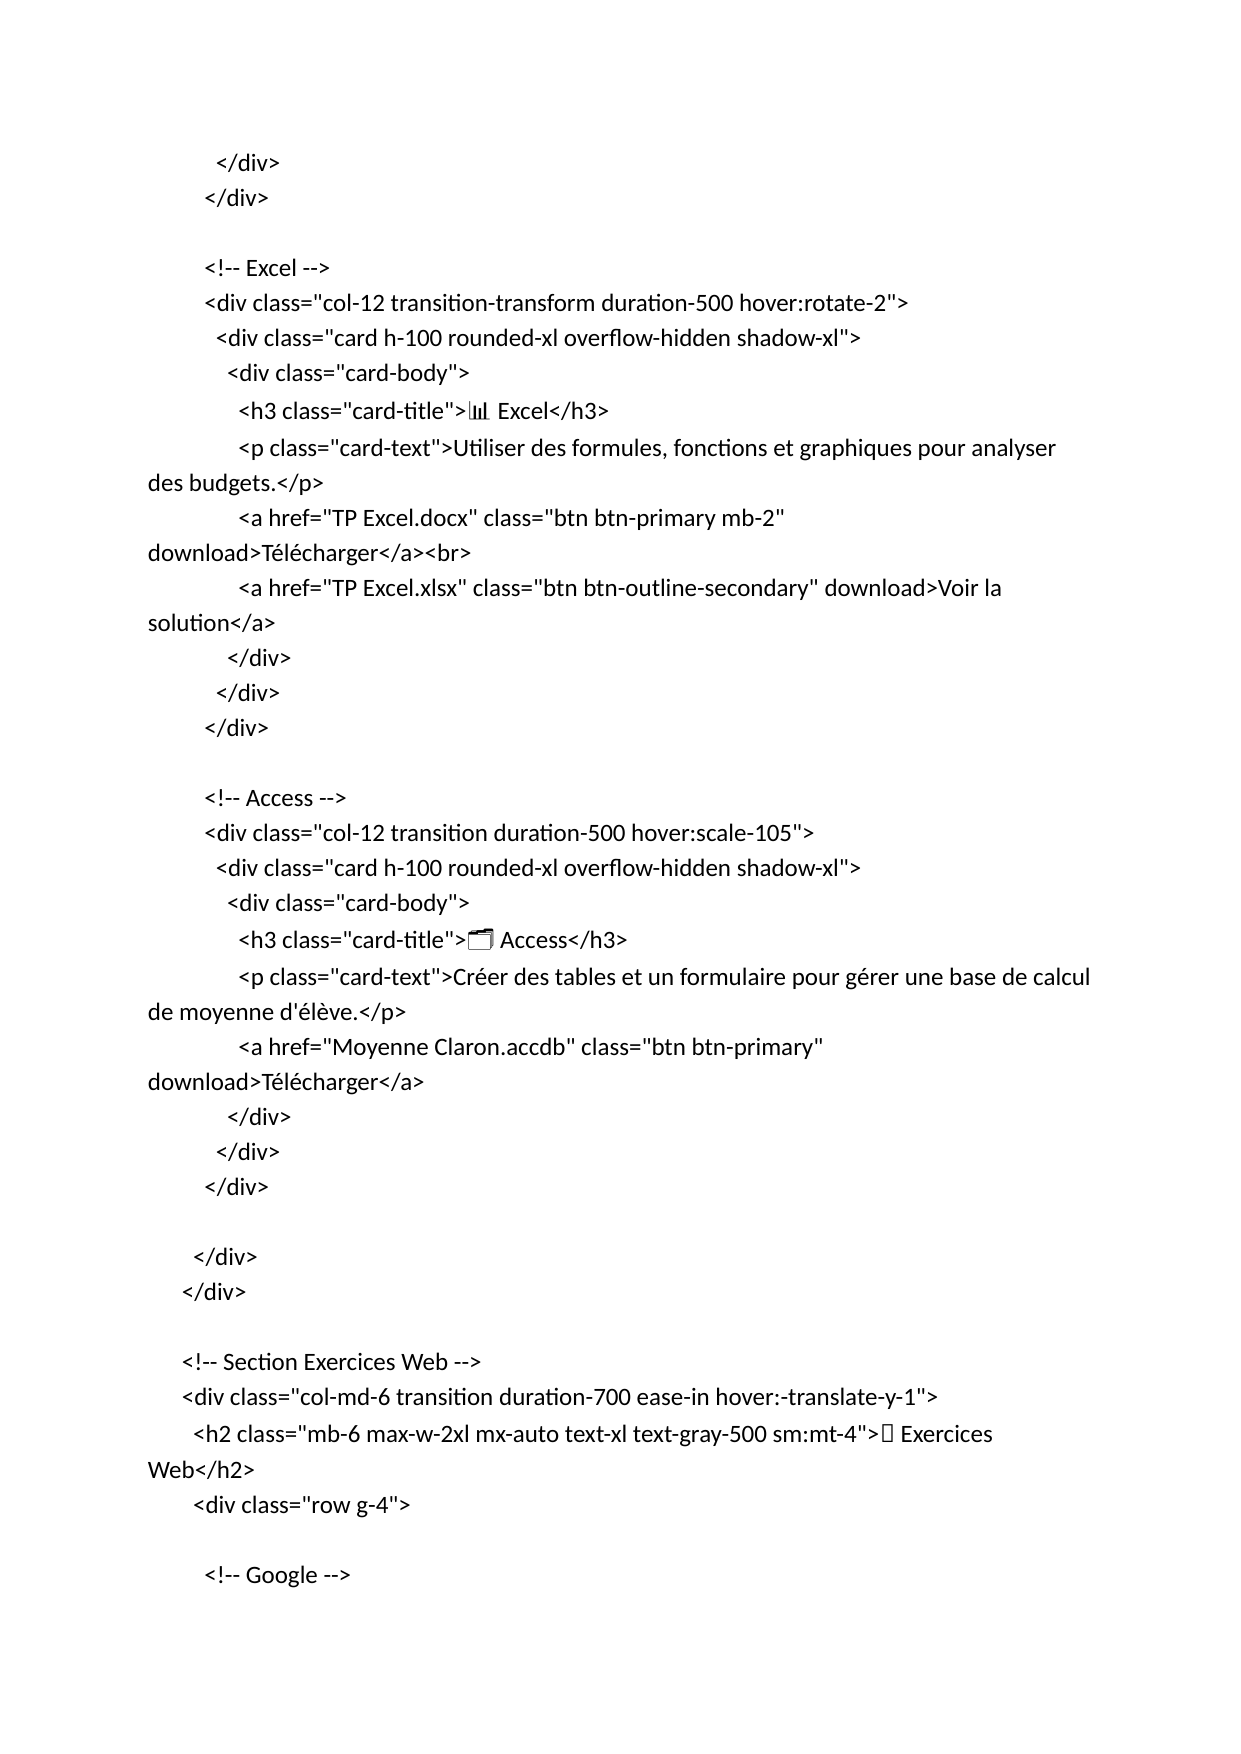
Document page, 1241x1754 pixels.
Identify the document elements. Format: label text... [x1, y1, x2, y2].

text </div> [148, 642, 1093, 672]
text </div> [148, 183, 1093, 213]
text </div> [148, 1241, 1093, 1271]
text </div> [148, 677, 1093, 707]
text <h2 class="mb-6 max-w-2xl mx-auto text-xl text-gray-500 sm:mt-4">🌐 Exercices Web</h2> [148, 1416, 1093, 1485]
text <!-- Access --> [148, 782, 1093, 812]
text <div class="card-body"> [148, 358, 1093, 388]
text <h3 class="card-title">📊 Excel</h3> [148, 393, 1093, 427]
text </div> [148, 148, 1093, 178]
text </div> [148, 1101, 1093, 1131]
text </div> [148, 1171, 1093, 1201]
text <a href="TP Excel.xlsx" class="btn btn-outline-secondary" download>Voir la solution</a> [148, 572, 1093, 637]
text <div class="card-body"> [148, 887, 1093, 917]
text <p class="card-text">Utiliser des formules, fonctions et graphiques pour analyser des budgets.</p> [148, 432, 1093, 497]
text <h3 class="card-title">🗂️ Access</h3> [148, 922, 1093, 956]
text </div> [148, 712, 1093, 742]
text </div> [148, 1276, 1093, 1306]
text <div class="row g-4"> [148, 1489, 1093, 1520]
text <div class="card h-100 rounded-xl overflow-hidden shadow-xl"> [148, 323, 1093, 353]
text <div class="col-12 transition duration-500 hover:scale-105"> [148, 817, 1093, 847]
text <a href="TP Excel.docx" class="btn btn-primary mb-2" download>Télécharger</a><br> [148, 502, 1093, 567]
text <div class="col-12 transition-transform duration-500 hover:rotate-2"> [148, 288, 1093, 318]
text <p class="card-text">Créer des tables et un formulaire pour gérer une base de calcul de moyenne d'élève.</p> [148, 961, 1093, 1026]
text <!-- Google --> [148, 1559, 1093, 1590]
text <div class="card h-100 rounded-xl overflow-hidden shadow-xl"> [148, 852, 1093, 882]
text </div> [148, 1136, 1093, 1166]
text <!-- Excel --> [148, 253, 1093, 283]
text <div class="col-md-6 transition duration-700 ease-in hover:-translate-y-1"> [148, 1381, 1093, 1411]
text <a href="Moyenne Claron.accdb" class="btn btn-primary" download>Télécharger</a> [148, 1031, 1093, 1096]
text <!-- Section Exercices Web --> [148, 1346, 1093, 1376]
